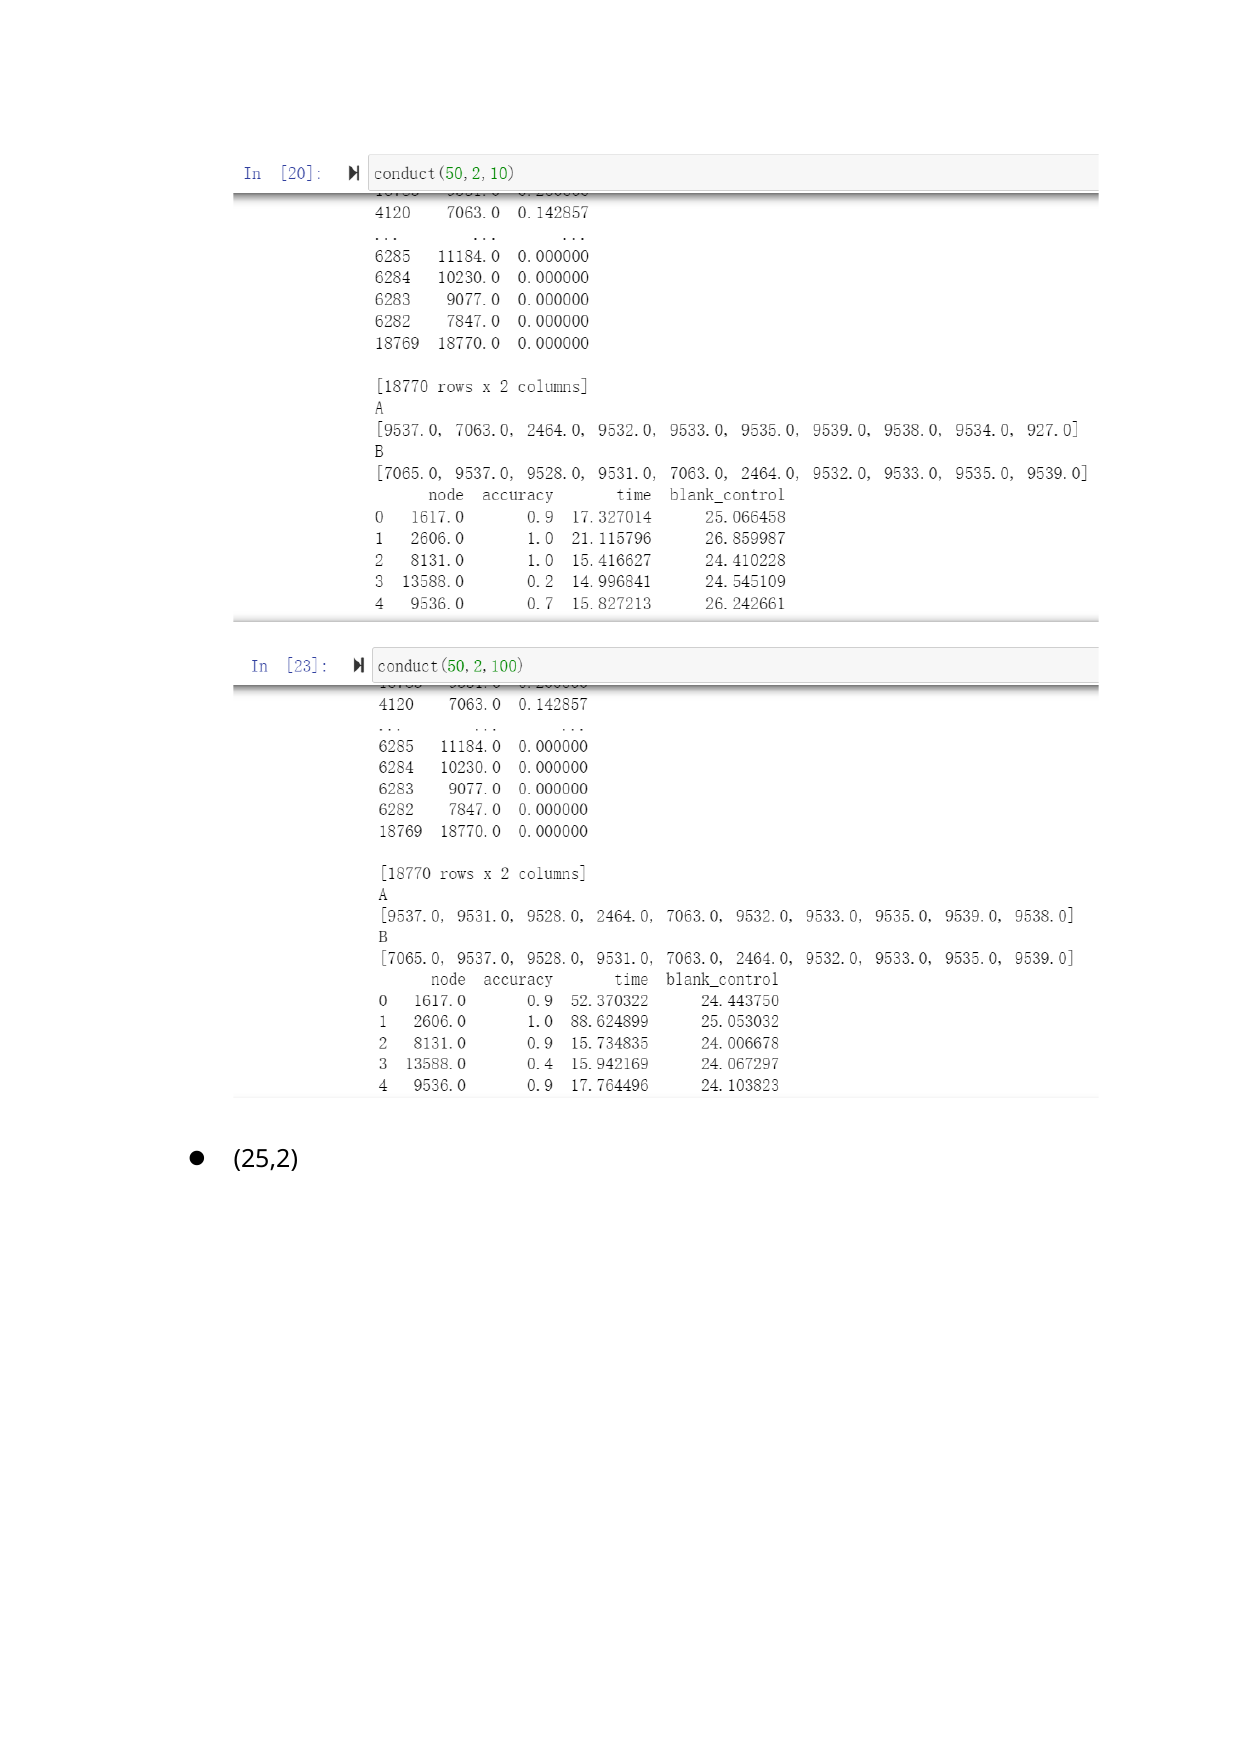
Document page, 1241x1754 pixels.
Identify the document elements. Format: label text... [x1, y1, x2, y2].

list (25,2) [187, 1125, 1053, 1190]
picture [233, 637, 1099, 1098]
picture [233, 150, 1099, 626]
